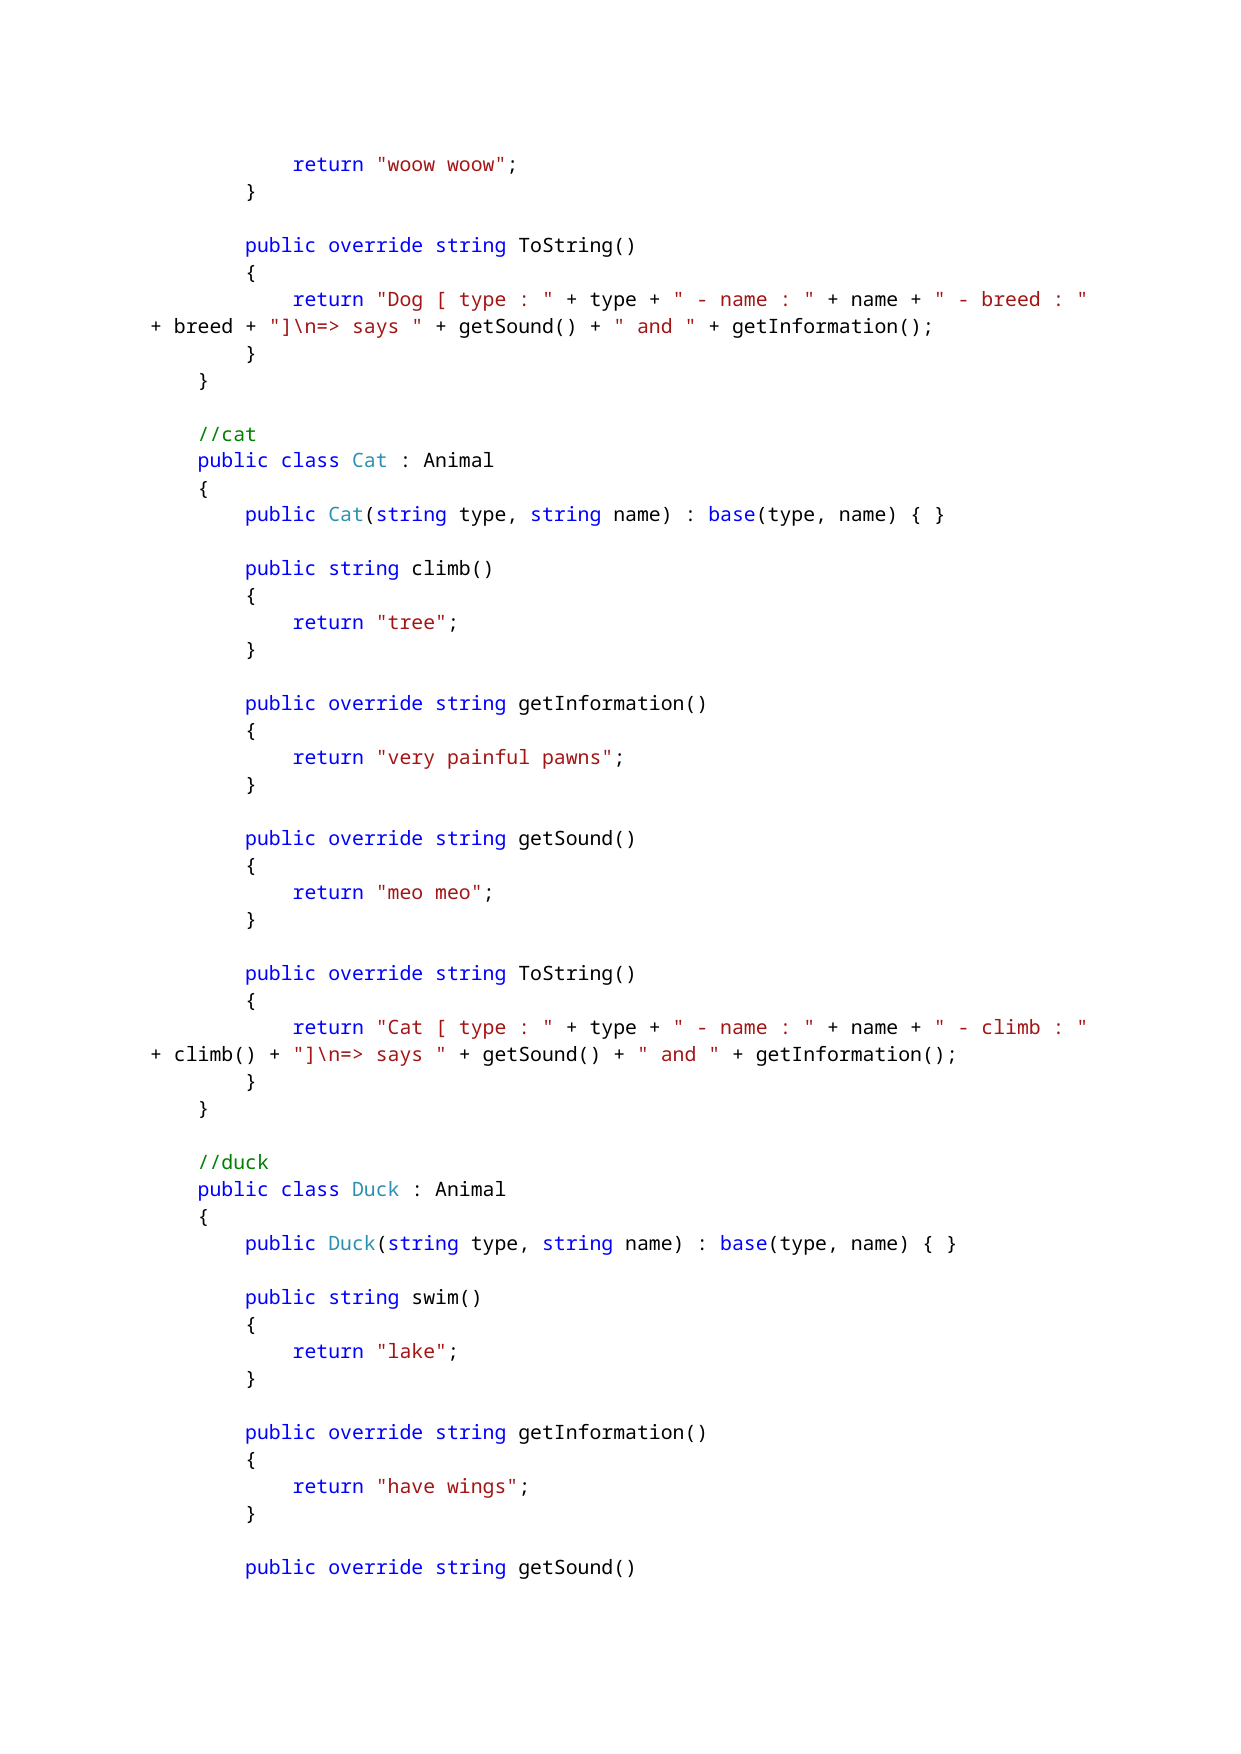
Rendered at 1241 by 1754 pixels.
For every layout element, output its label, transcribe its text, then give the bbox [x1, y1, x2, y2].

text { [150, 851, 1090, 878]
text return "Cat [ type : " + type + " - name : " + name + " - climb : " + climb() + "]\n=> says " + getSound() + " and " + getInformation(); [150, 1013, 1090, 1067]
text public class Cat : Animal [150, 447, 1090, 474]
text } [150, 177, 1090, 204]
text public Duck(string type, string name) : base(type, name) { } [150, 1229, 1090, 1256]
text } [150, 339, 1090, 366]
text } [150, 771, 1090, 797]
text return "tree"; [150, 609, 1090, 636]
text //duck [150, 1148, 1090, 1175]
text public override string getSound() [150, 1553, 1090, 1580]
text } [150, 636, 1090, 663]
text return "very painful pawns"; [150, 743, 1090, 771]
text { [150, 1445, 1090, 1472]
text return "woow woow"; [150, 150, 1090, 177]
text } [150, 1067, 1090, 1094]
text } [150, 1094, 1090, 1121]
text return "lake"; [150, 1337, 1090, 1364]
text return "have wings"; [150, 1472, 1090, 1499]
text { [150, 717, 1090, 743]
text return "meo meo"; [150, 878, 1090, 905]
text public string climb() [150, 555, 1090, 582]
text { [150, 986, 1090, 1013]
text public override string getSound() [150, 824, 1090, 851]
text { [150, 258, 1090, 285]
text return "Dog [ type : " + type + " - name : " + name + " - breed : " + breed + "]\n=> says " + getSound() + " and " + getInformation(); [150, 285, 1090, 339]
text { [150, 582, 1090, 609]
text public string swim() [150, 1283, 1090, 1310]
text public override string ToString() [150, 959, 1090, 986]
text } [150, 366, 1090, 393]
text { [150, 1202, 1090, 1229]
text public override string getInformation() [150, 689, 1090, 717]
text { [150, 474, 1090, 501]
text //cat [150, 420, 1090, 447]
text } [150, 1499, 1090, 1526]
text public override string getInformation() [150, 1418, 1090, 1445]
text } [150, 1364, 1090, 1391]
text } [150, 905, 1090, 932]
text public class Duck : Animal [150, 1175, 1090, 1202]
text { [150, 1310, 1090, 1337]
text public override string ToString() [150, 231, 1090, 258]
text public Cat(string type, string name) : base(type, name) { } [150, 501, 1090, 528]
